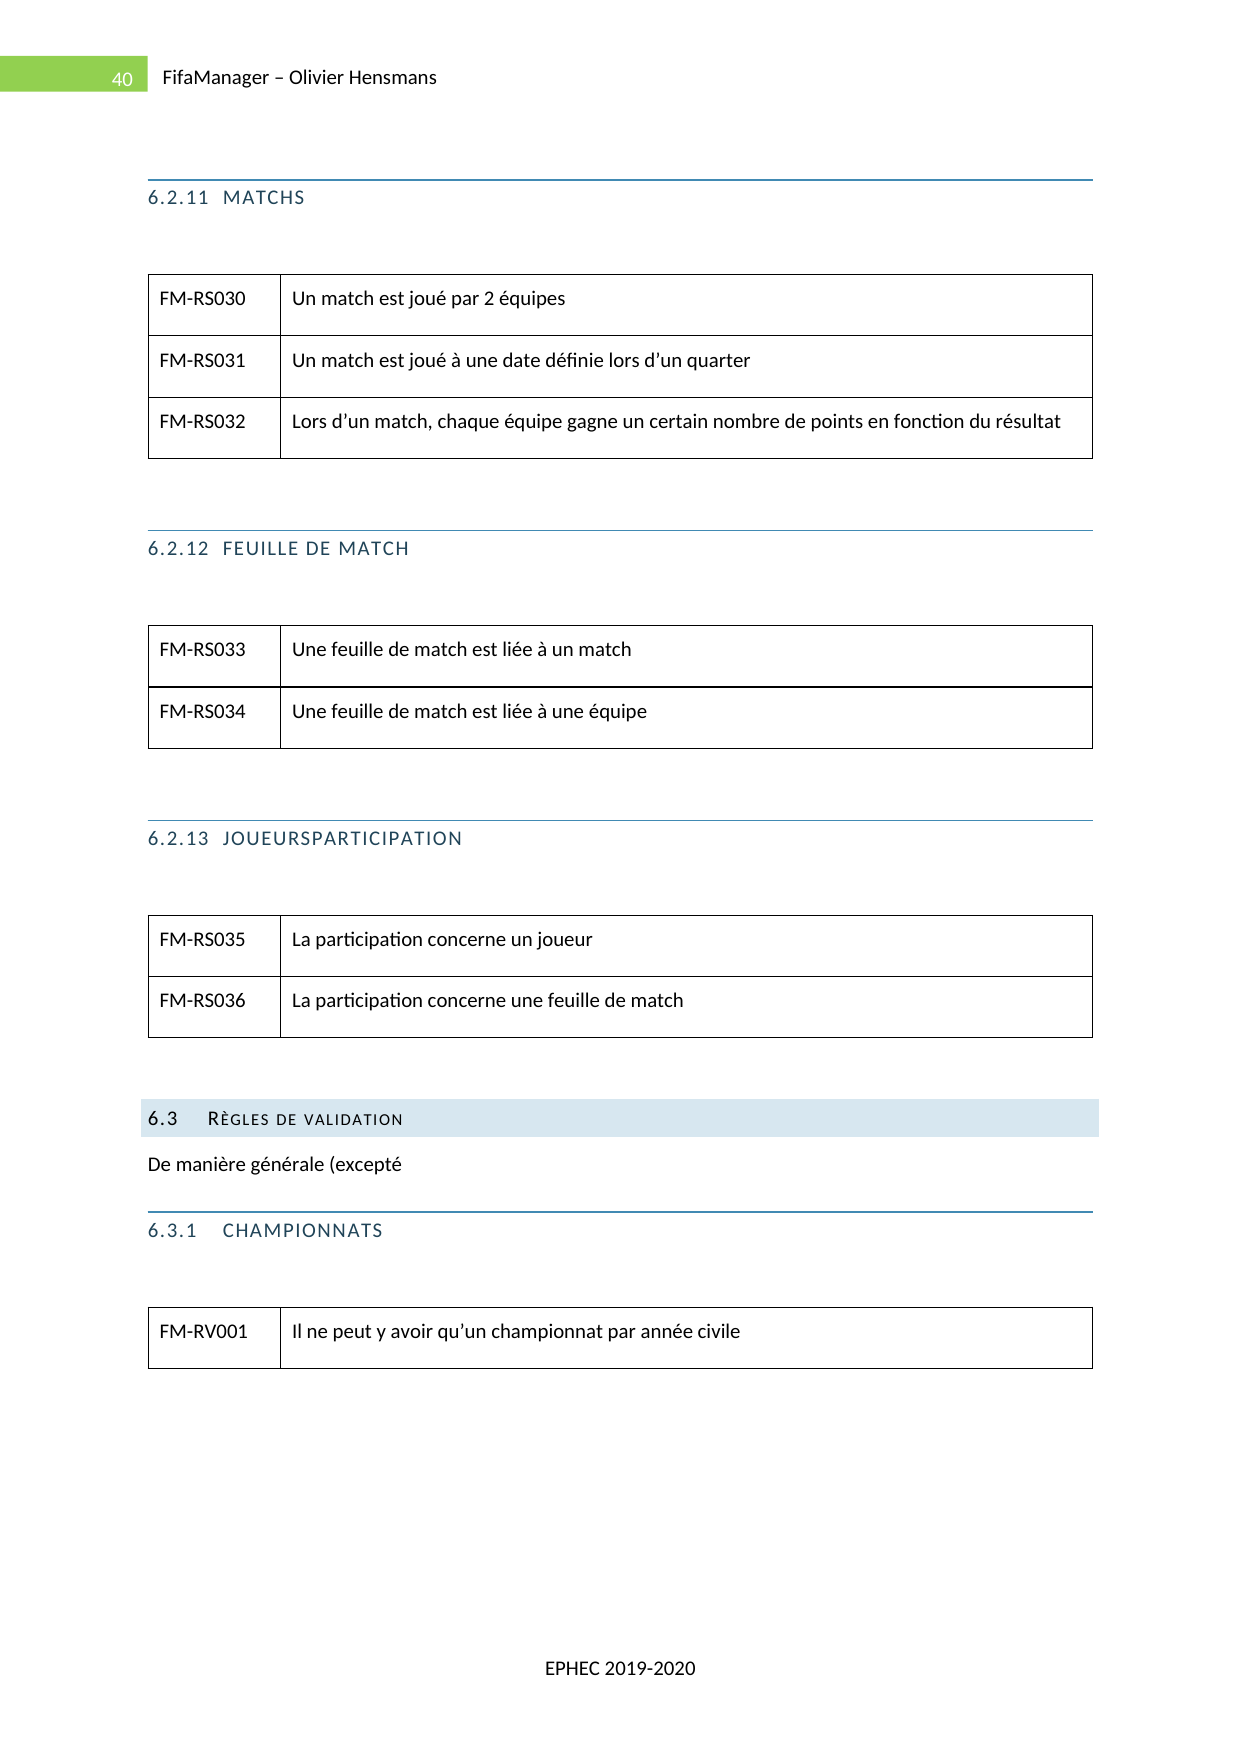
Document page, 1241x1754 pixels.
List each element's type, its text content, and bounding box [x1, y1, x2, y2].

table_cell FM-RS036 [149, 977, 280, 1037]
text De manière générale (excepté [148, 1151, 1093, 1176]
subtitle Championnats [148, 1213, 1093, 1242]
subtitle JoueursParticipation [148, 821, 1093, 851]
table_cell Un match est joué à une date définie lors d’un quarter [281, 336, 1092, 397]
table_header Il ne peut y avoir qu’un championnat par année civile [281, 1308, 1092, 1368]
table_cell FM-RS031 [149, 336, 280, 397]
table_header FM-RV001 [149, 1308, 280, 1368]
table_header Un match est joué par 2 équipes [281, 275, 1092, 335]
table_header La participation concerne un joueur [281, 916, 1092, 976]
table_cell Une feuille de match est liée à une équipe [281, 688, 1092, 748]
subtitle Règles de validation [148, 1105, 1093, 1130]
table_header FM-RS033 [149, 626, 280, 686]
table_header FM-RS030 [149, 275, 280, 335]
table_cell La participation concerne une feuille de match [281, 977, 1092, 1037]
subtitle Feuille de match [148, 531, 1093, 561]
table_cell FM-RS032 [149, 398, 280, 458]
table_header FM-RS035 [149, 916, 280, 976]
table_cell Lors d’un match, chaque équipe gagne un certain nombre de points en fonction du résultat [281, 398, 1092, 458]
subtitle Matchs [148, 181, 1093, 210]
table_cell FM-RS034 [149, 688, 280, 748]
table_header Une feuille de match est liée à un match [281, 626, 1092, 686]
